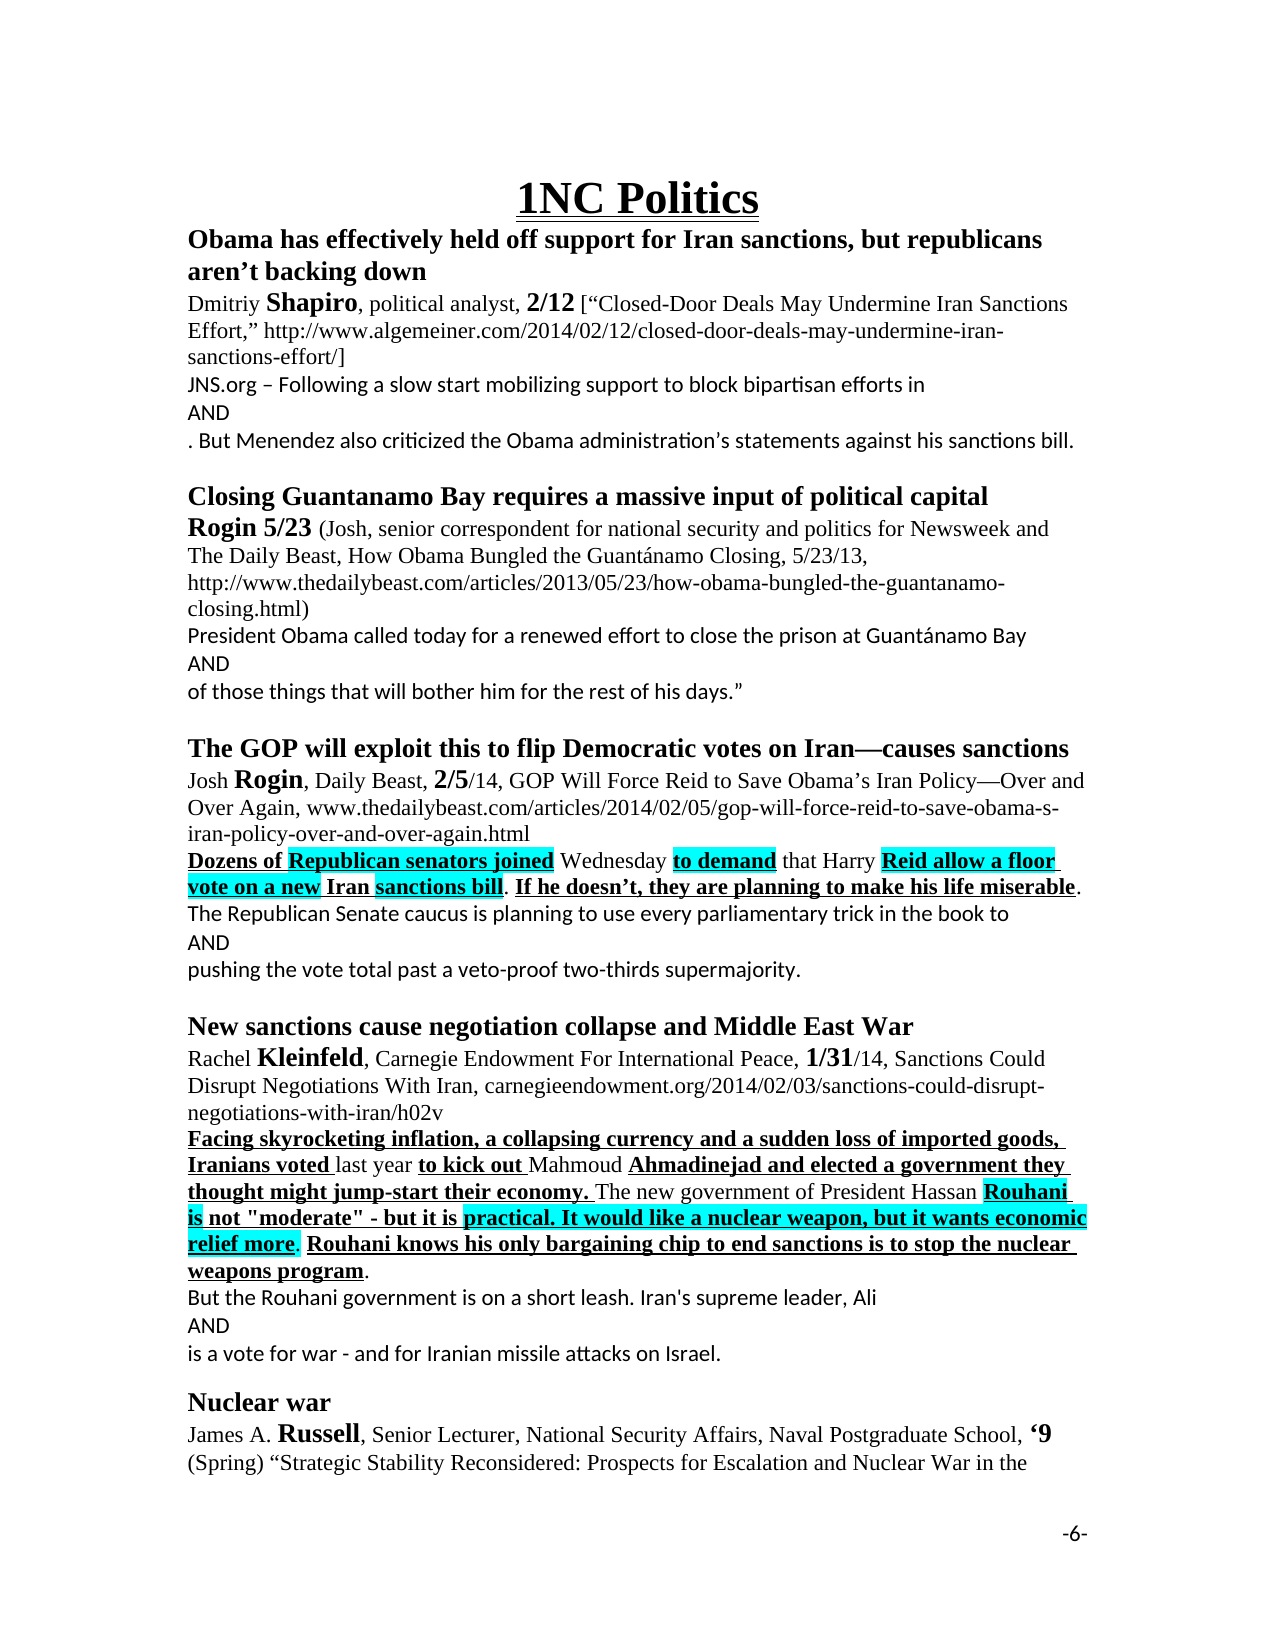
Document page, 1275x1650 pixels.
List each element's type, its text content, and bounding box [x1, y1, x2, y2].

text Closing Guantanamo Bay requires a massive input of political capital [187, 480, 1087, 511]
text Obama has effectively held off support for Iran sanctions, but republicans aren’t backing down [187, 223, 1087, 286]
text . But Menendez also criticized the Obama administration’s statements against his sanctions bill. [187, 426, 1087, 454]
text The GOP will exploit this to flip Democratic votes on Iran—causes sanctions [187, 732, 1087, 763]
text JNS.org – Following a slow start mobilizing support to block bipartisan efforts in [187, 370, 1087, 398]
text Dozens of Republican senators joined Wednesday to demand that Harry Reid allow a floor vote on a new Iran sanctions bill. If he doesn’t, they are planning to make his life miserable. [503, 847, 1087, 899]
text The Republican Senate caucus is planning to use every parliamentary trick in the book to [187, 899, 1087, 928]
text AND [187, 398, 1087, 426]
text Josh Rogin, Daily Beast, 2/5/14, GOP Will Force Reid to Save Obama’s Iran Policy—Over and Over Again, www.thedailybeast.com/articles/2014/02/05/gop-will-force-reid-to-save-obama-s-iran-policy-over-and-over-again.html [187, 763, 1087, 847]
text is a vote for war - and for Iranian missile attacks on Israel. [187, 1339, 1087, 1367]
text of those things that will bother him for the rest of his days.” [187, 677, 1087, 706]
text AND [187, 649, 1087, 677]
text Facing skyrocketing inflation, a collapsing currency and a sudden loss of imported goods, Iranians voted last year to kick out Mahmoud Ahmadinejad and elected a government they thought might jump-start their economy. The new government of President Hassan Rouhani is not "moderate" - but it is practical. It would like a nuclear weapon, but it wants economic relief more. Rouhani knows his only bargaining chip to end sanctions is to stop the nuclear weapons program. [187, 1125, 1087, 1204]
text pushing the vote total past a veto-proof two-thirds supermajority. [187, 956, 1087, 984]
text AND [187, 1311, 1087, 1339]
text Dmitriy Shapiro, political analyst, 2/12 [“Closed-Door Deals May Undermine Iran Sanctions Effort,” http://www.algemeiner.com/2014/02/12/closed-door-deals-may-undermine-iran-sanctions-effort/] [187, 286, 1087, 370]
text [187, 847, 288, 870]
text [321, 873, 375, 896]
text Rachel Kleinfeld, Carnegie Endowment For International Peace, 1/31/14, Sanctions Could Disrupt Negotiations With Iran, carnegieendowment.org/2014/02/03/sanctions-could-disrupt-negotiations-with-iran/h02v [187, 1041, 1087, 1125]
text AND [187, 928, 1087, 956]
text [187, 1417, 1087, 1475]
text President Obama called today for a renewed effort to close the prison at Guantánamo Bay [187, 621, 1087, 649]
text Facing skyrocketing inflation, a collapsing currency and a sudden loss of imported goods, Iranians voted last year to kick out Mahmoud Ahmadinejad and elected a government they thought might jump-start their economy. The new government of President Hassan Rouhani is not "moderate" - but it is practical. It would like a nuclear weapon, but it wants economic relief more. Rouhani knows his only bargaining chip to end sanctions is to stop the nuclear weapons program. [187, 1228, 1087, 1283]
subtitle 1NC Politics [187, 171, 1087, 223]
text New sanctions cause negotiation collapse and Middle East War [187, 1010, 1087, 1041]
text Rogin 5/23 (Josh, senior correspondent for national security and politics for Newsweek and The Daily Beast, How Obama Bungled the Guantánamo Closing, 5/23/13, http://www.thedailybeast.com/articles/2013/05/23/how-obama-bungled-the-guantanamo-closing.html) [187, 511, 1087, 621]
text But the Rouhani government is on a short leash. Iran's supreme leader, Ali [187, 1283, 1087, 1311]
text Nuclear war [187, 1386, 1087, 1417]
